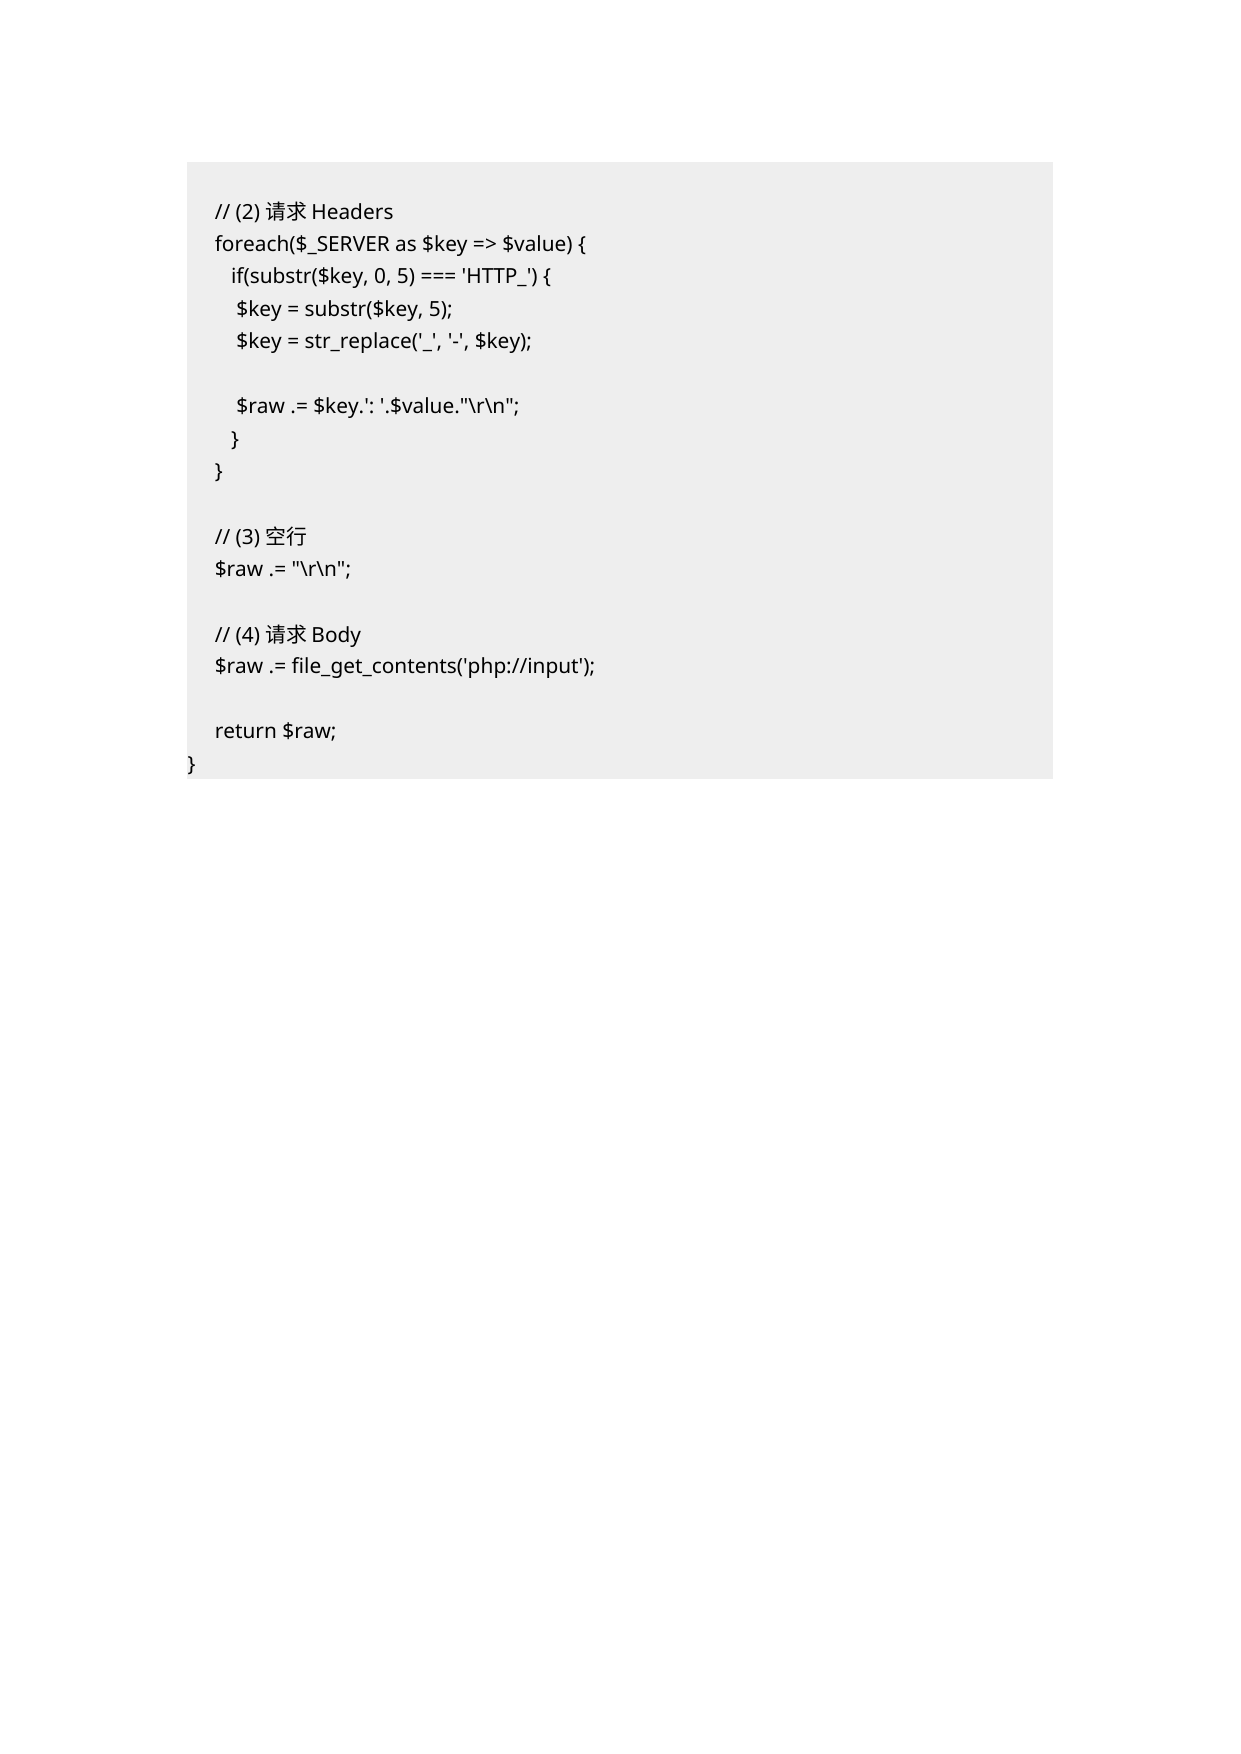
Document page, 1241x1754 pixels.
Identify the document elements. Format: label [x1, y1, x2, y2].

text [187, 162, 1053, 779]
